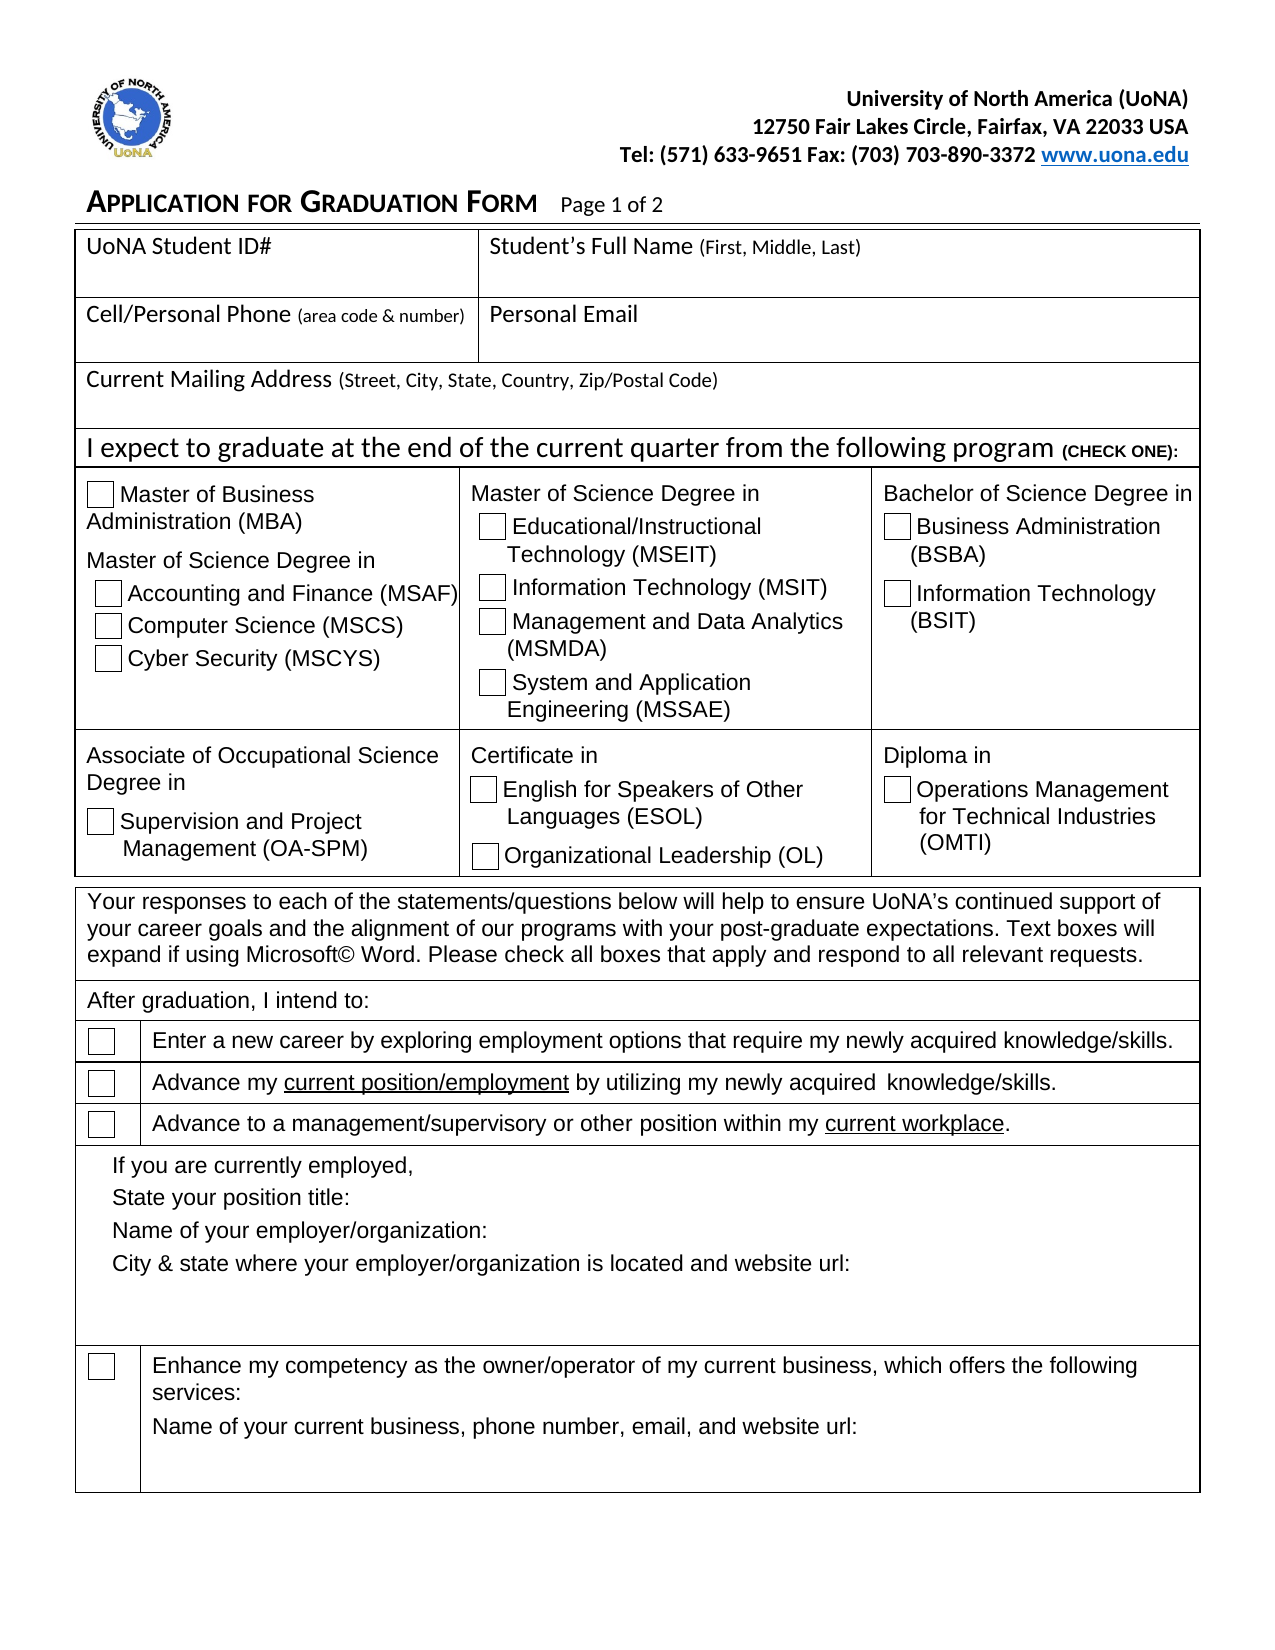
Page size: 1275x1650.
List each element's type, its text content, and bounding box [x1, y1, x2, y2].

table_cell Master of Science Degree in Educational/Instructional Technology (MSEIT) Information Technology (MSIT) Management and Data Analytics (MSMDA) System and Application Engineering (MSSAE) [460, 468, 871, 729]
table_cell Master of Business Administration (MBA) Master of Science Degree in Accounting and Finance (MSAF) Computer Science (MSCS) Cyber Security (MSCYS) [76, 468, 459, 729]
table_header Student’s Full Name (First, Middle, Last) [479, 230, 1199, 297]
table_header UoNA Student ID# [76, 230, 478, 297]
table_cell After graduation, I intend to: [76, 981, 1199, 1020]
table_cell Associate of Occupational Science Degree in Supervision and Project Management (OA-SPM) [76, 730, 459, 876]
table_cell [76, 1063, 140, 1103]
table_cell [76, 1346, 140, 1492]
table_cell [76, 1104, 140, 1144]
picture [87, 75, 175, 160]
table_cell [76, 1021, 140, 1061]
table_cell Enter a new career by exploring employment options that require my newly acquired knowledge/skills. [141, 1021, 1199, 1061]
table_cell If you are currently employed, State your position title: Name of your employer/organization: City & state where your employer/organization is located and website url: [76, 1146, 1199, 1345]
table_cell Personal Email [479, 298, 1199, 362]
table_cell Bachelor of Science Degree in Business Administration (BSBA) Information Technology (BSIT) [872, 468, 1199, 729]
table_cell Current Mailing Address (Street, City, State, Country, Zip/Postal Code) [76, 363, 1199, 427]
table_cell Advance to a management/supervisory or other position within my current workplace. [141, 1104, 1199, 1144]
table_cell Certificate in English for Speakers of Other Languages (ESOL) Organizational Leadership (OL) [460, 730, 871, 876]
table_cell Diploma in Operations Management for Technical Industries (OMTI) [872, 730, 1199, 876]
table_cell Cell/Personal Phone (area code & number) [76, 298, 478, 362]
table_cell I expect to graduate at the end of the current quarter from the following program (CHECK ONE): [76, 429, 1199, 466]
table_cell Advance my current position/employment by utilizing my newly acquired knowledge/skills. [141, 1063, 1199, 1103]
table_cell Enhance my competency as the owner/operator of my current business, which offers the following services: Name of your current business, phone number, email, and website url: [141, 1346, 1199, 1492]
table_header Your responses to each of the statements/questions below will help to ensure UoNA’s continued support of your career goals and the alignment of our programs with your post-graduate expectations. Text boxes will expand if using Microsoft© Word. Please check all boxes that apply and respond to all relevant requests. [76, 888, 1199, 980]
